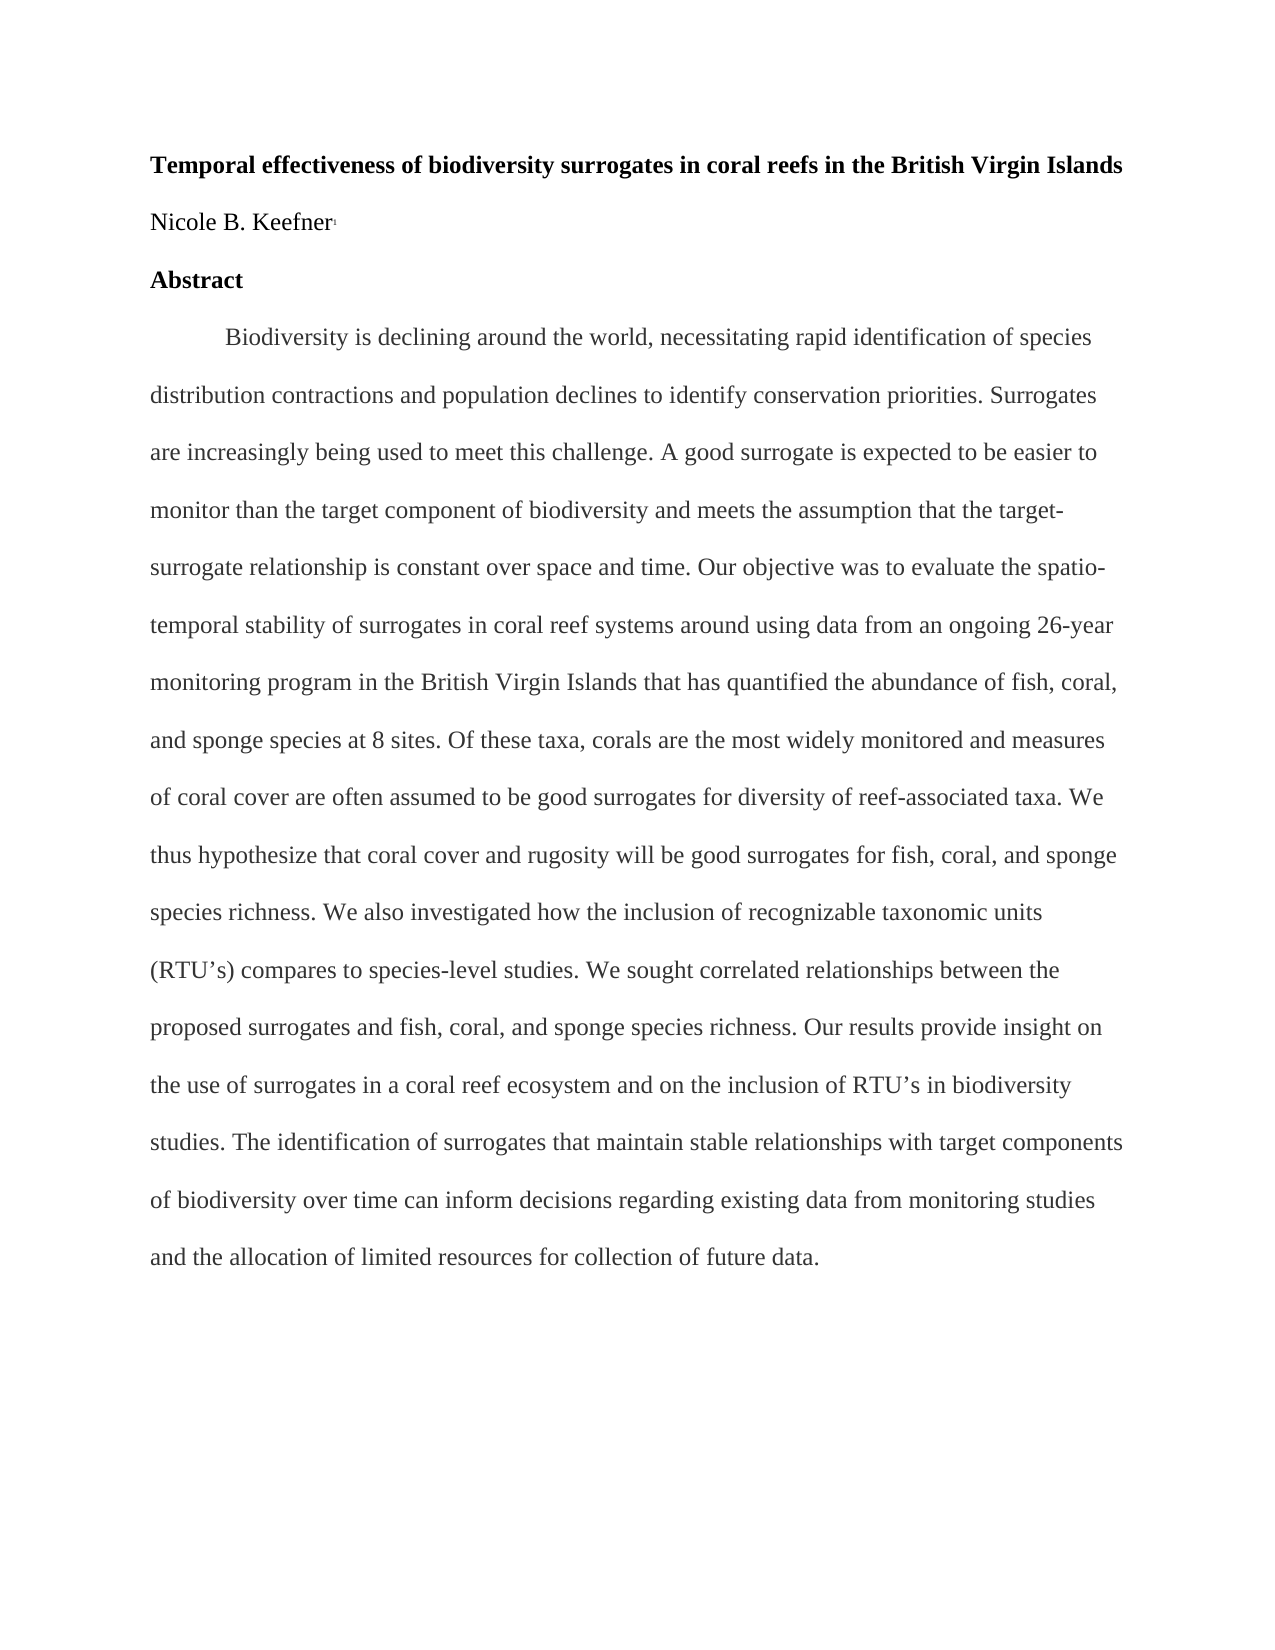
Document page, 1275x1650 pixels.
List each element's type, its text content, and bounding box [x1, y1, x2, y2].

text Abstract [150, 265, 1125, 294]
text Nicole B. Keefner1 [150, 207, 1125, 236]
text Temporal effectiveness of biodiversity surrogates in coral reefs in the British Virgin Islands [150, 150, 1125, 179]
text Biodiversity is declining around the world, necessitating rapid identification of species distribution contractions and population declines to identify conservation priorities. Surrogates are increasingly being used to meet this challenge. A good surrogate is expected to be easier to monitor than the target component of biodiversity and meets the assumption that the target-surrogate relationship is constant over space and time. Our objective was to evaluate the spatio-temporal stability of surrogates in coral reef systems around using data from an ongoing 26-year monitoring program in the British Virgin Islands that has quantified the abundance of fish, coral, and sponge species at 8 sites. Of these taxa, corals are the most widely monitored and measures of coral cover are often assumed to be good surrogates for diversity of reef-associated taxa. We thus hypothesize that coral cover and rugosity will be good surrogates for fish, coral, and sponge species richness. We also investigated how the inclusion of recognizable taxonomic units (RTU’s) compares to species-level studies. We sought correlated relationships between the proposed surrogates and fish, coral, and sponge species richness. Our results provide insight on the use of surrogates in a coral reef ecosystem and on the inclusion of RTU’s in biodiversity studies. The identification of surrogates that maintain stable relationships with target components of biodiversity over time can inform decisions regarding existing data from monitoring studies and the allocation of limited resources for collection of future data. [150, 322, 1125, 1271]
